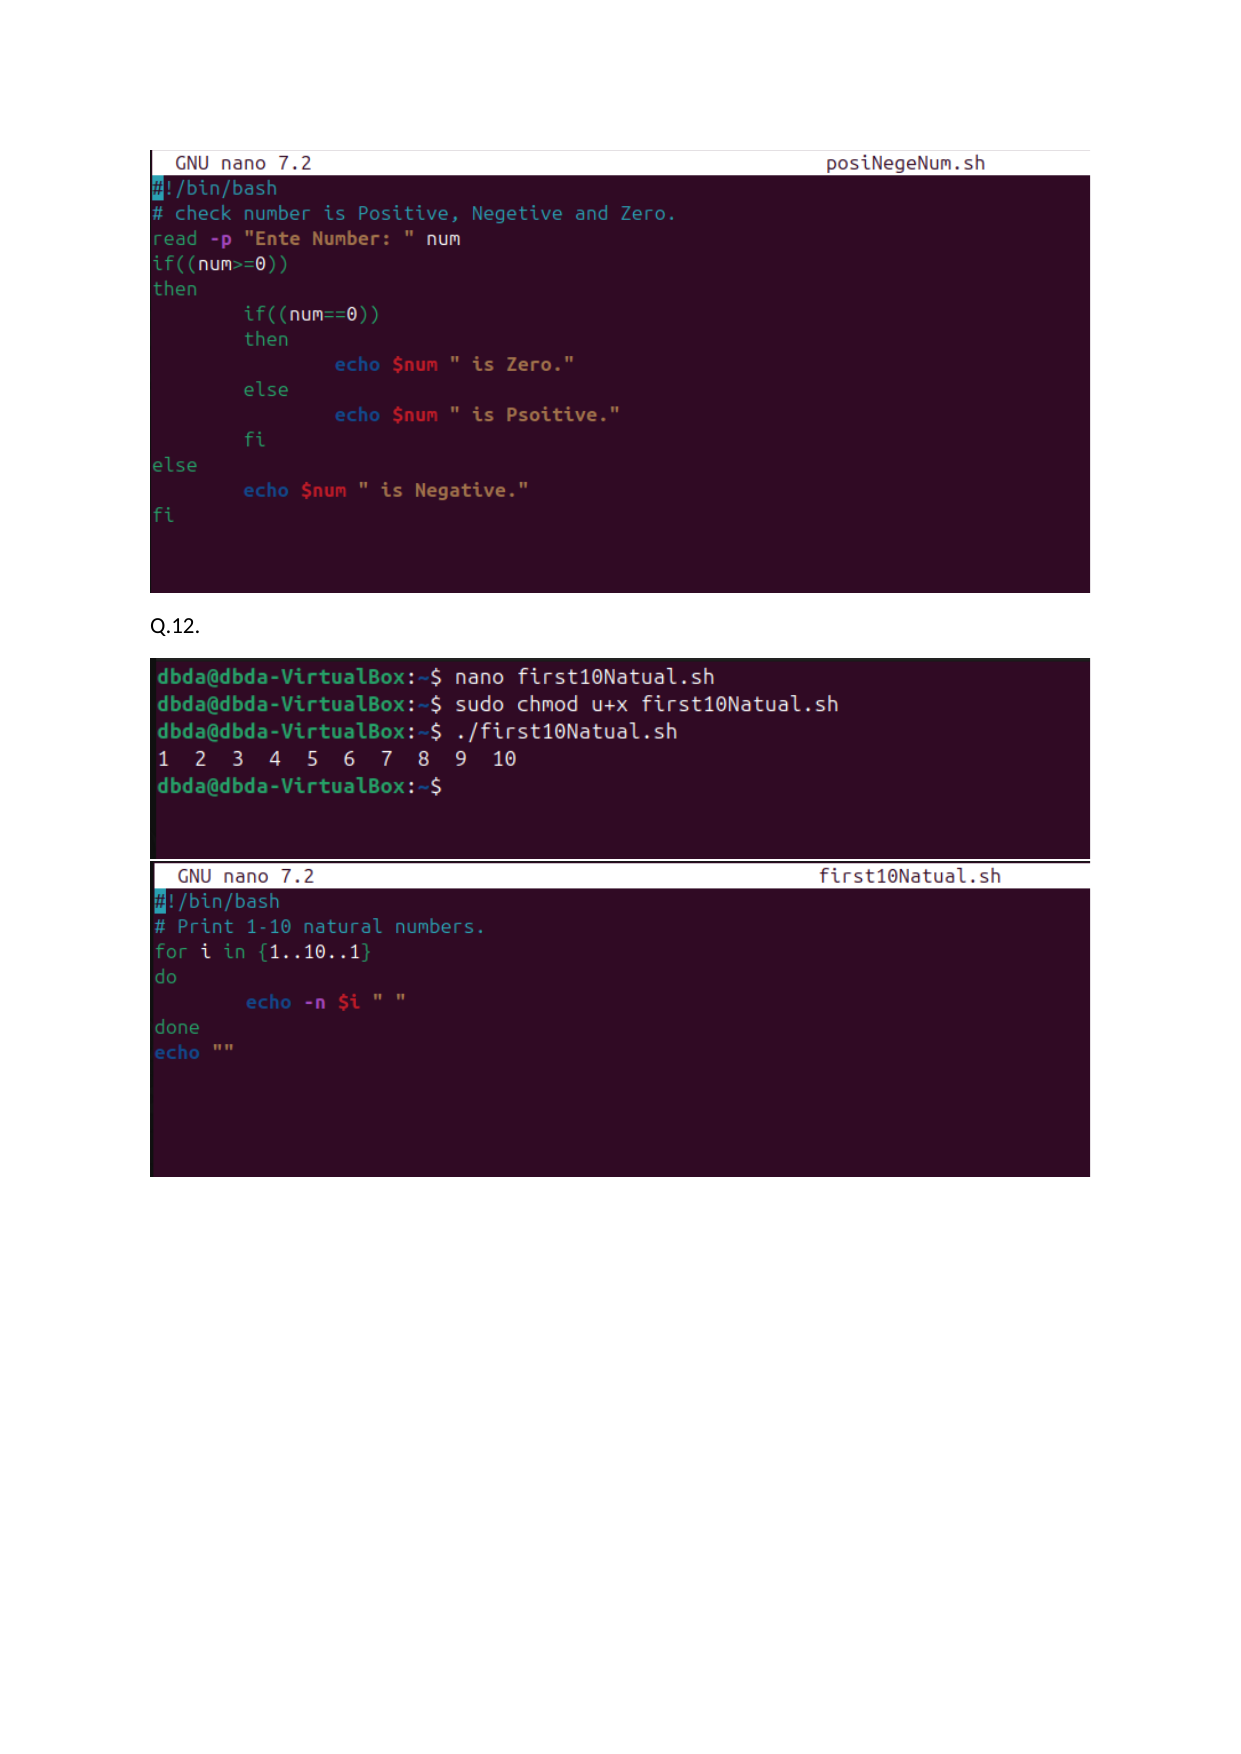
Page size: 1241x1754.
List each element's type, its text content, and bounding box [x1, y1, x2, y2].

picture [150, 861, 1091, 1177]
text Q.12. [150, 612, 1090, 639]
picture [150, 150, 1091, 593]
picture [150, 658, 1091, 859]
